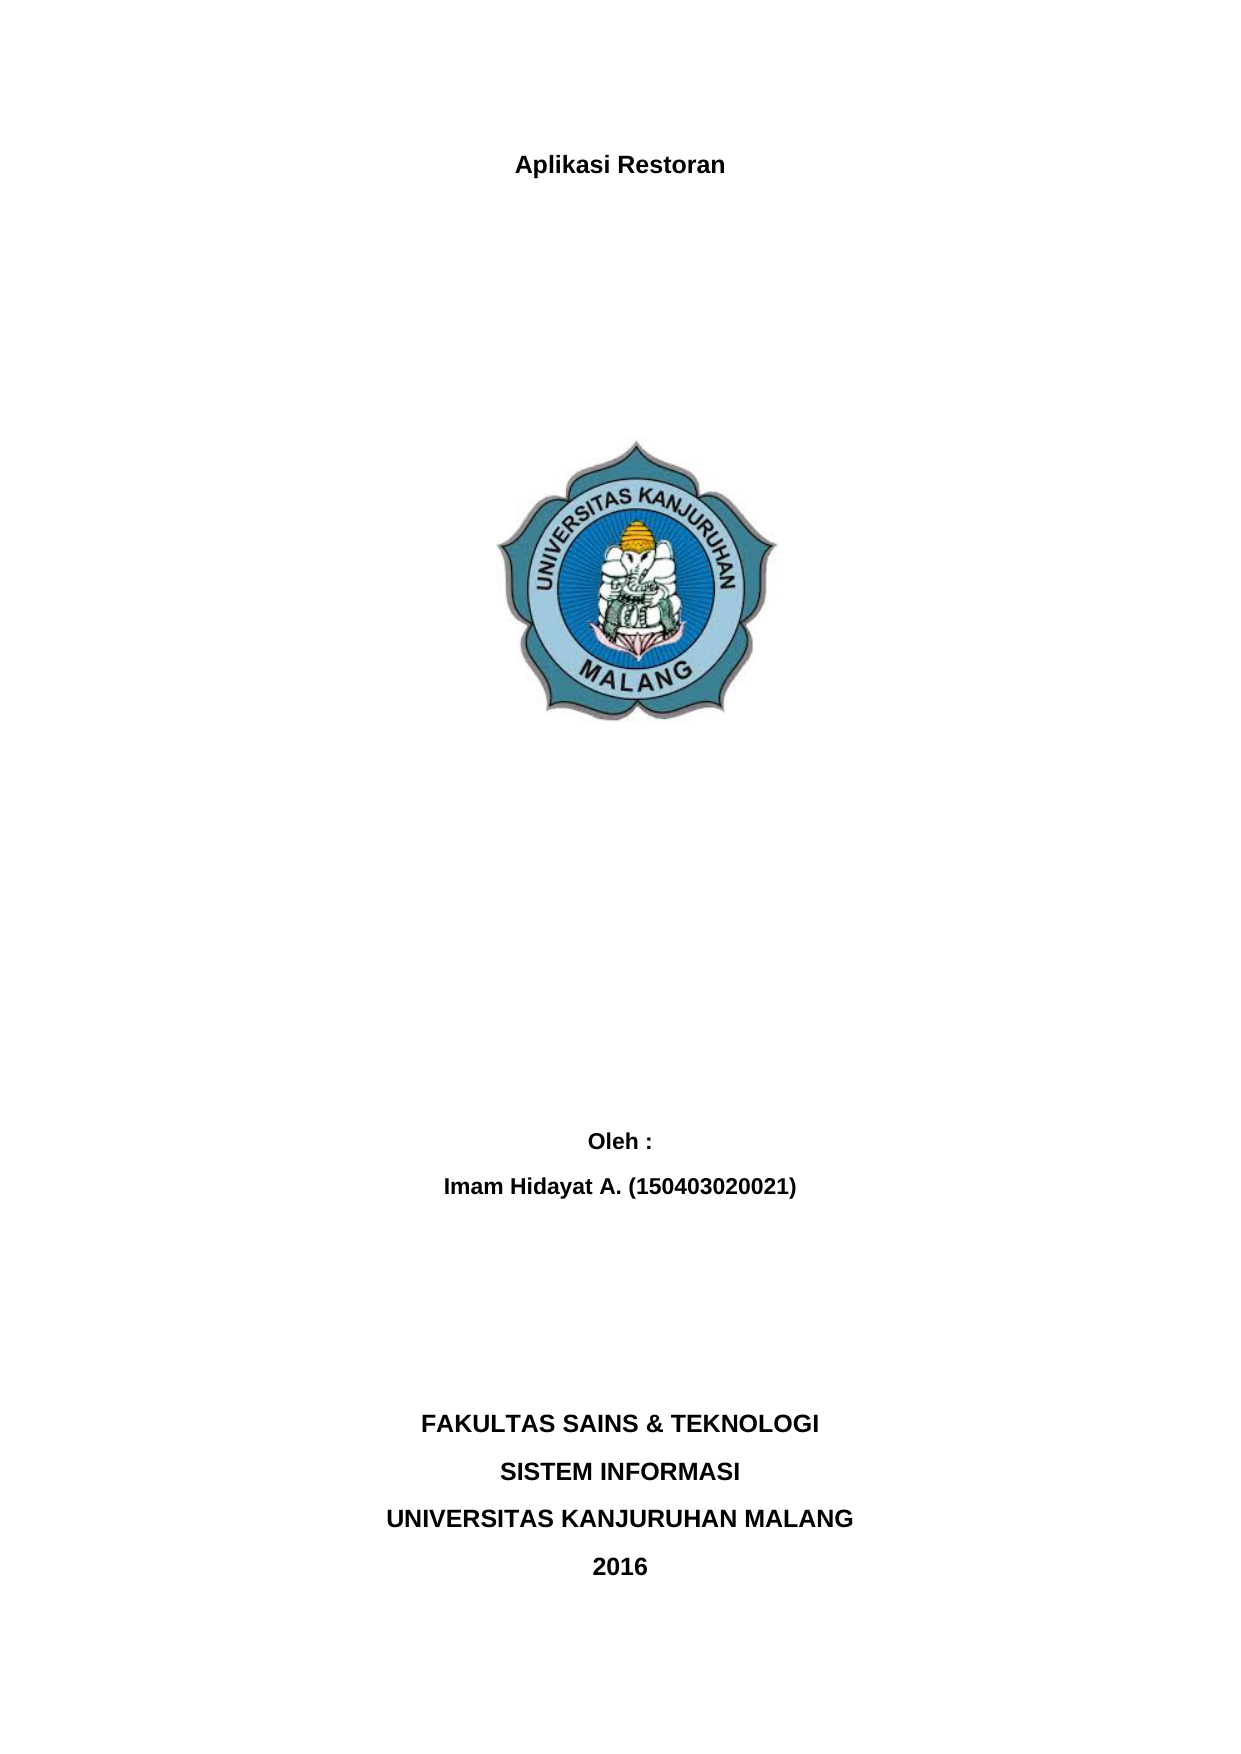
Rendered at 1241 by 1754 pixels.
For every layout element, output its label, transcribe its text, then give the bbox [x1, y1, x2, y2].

text UNIVERSITAS KANJURUHAN MALANG [150, 1504, 1090, 1533]
text FAKULTAS SAINS & TEKNOLOGI [150, 1409, 1090, 1437]
picture [496, 438, 779, 723]
text 2016 [150, 1552, 1090, 1581]
text Aplikasi Restoran [150, 150, 1090, 179]
text SISTEM INFORMASI [150, 1456, 1090, 1485]
text Imam Hidayat A. (150403020021) [150, 1173, 1090, 1199]
text Oleh : [150, 1128, 1090, 1154]
